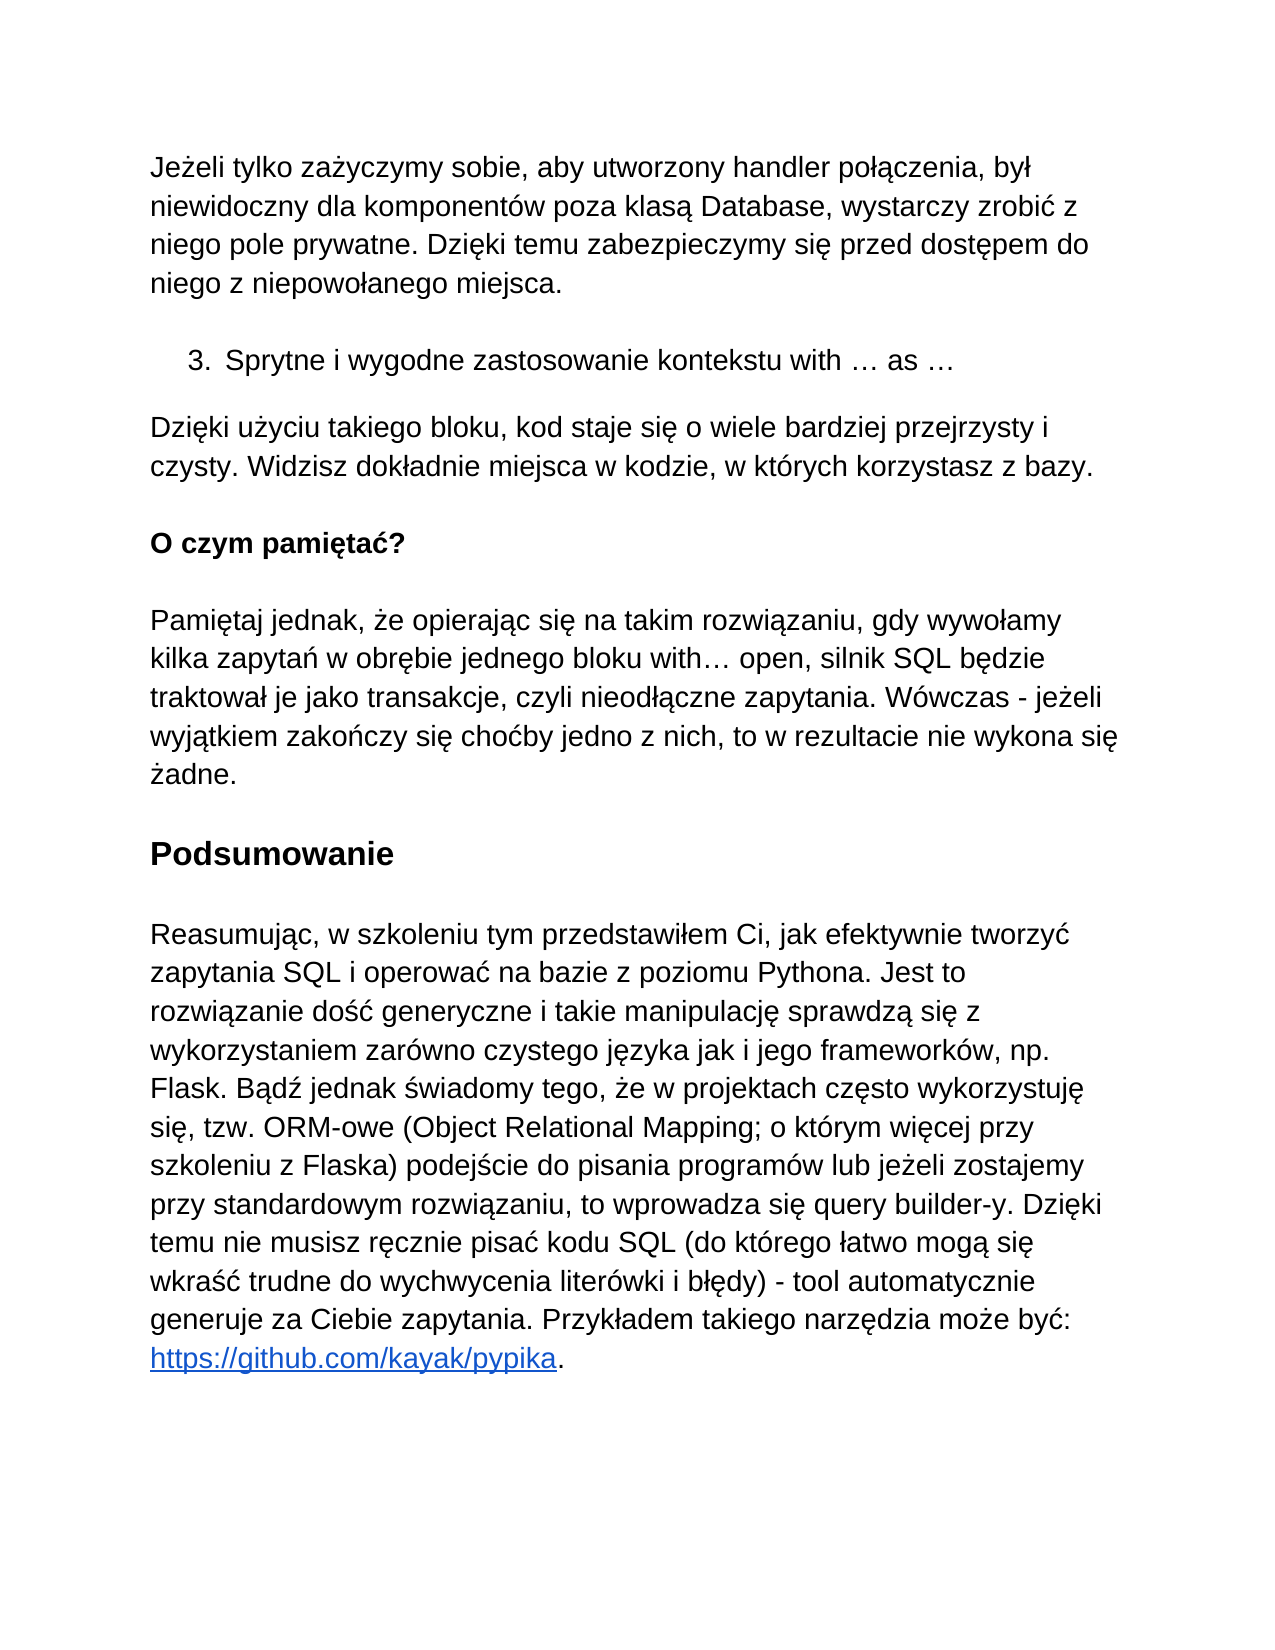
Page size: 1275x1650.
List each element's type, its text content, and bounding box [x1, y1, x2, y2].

text Reasumując, w szkoleniu tym przedstawiłem Ci, jak efektywnie tworzyć zapytania SQL i operować na bazie z poziomu Pythona. Jest to rozwiązanie dość generyczne i takie manipulację sprawdzą się z wykorzystaniem zarówno czystego języka jak i jego frameworków, np. Flask. Bądź jednak świadomy tego, że w projektach często wykorzystuję się, tzw. ORM-owe (Object Relational Mapping; o którym więcej przy szkoleniu z Flaska) podejście do pisania programów lub jeżeli zostajemy przy standardowym rozwiązaniu, to wprowadza się query builder-y. Dzięki temu nie musisz ręcznie pisać kodu SQL (do którego łatwo mogą się wkraść trudne do wychwycenia literówki i błędy) - tool automatycznie generuje za Ciebie zapytania. Przykładem takiego narzędzia może być: https://github.com/kayak/pypika. [150, 917, 1125, 1374]
text Jeżeli tylko zażyczymy sobie, aby utworzony handler połączenia, był niewidoczny dla komponentów poza klasą Database, wystarczy zrobić z niego pole prywatne. Dzięki temu zabezpieczymy się przed dostępem do niego z niepowołanego miejsca. [150, 150, 1125, 299]
text Dzięki użyciu takiego bloku, kod staje się o wiele bardziej przejrzysty i czysty. Widzisz dokładnie miejsca w kodzie, w których korzystasz z bazy. [150, 410, 1125, 482]
text Podsumowanie [150, 834, 1125, 873]
text Pamiętaj jednak, że opierając się na takim rozwiązaniu, gdy wywołamy kilka zapytań w obrębie jednego bloku with… open, silnik SQL będzie traktował je jako transakcje, czyli nieodłączne zapytania. Wówczas - jeżeli wyjątkiem zakończy się choćby jedno z nich, to w rezultacie nie wykona się żadne. [150, 603, 1125, 791]
text O czym pamiętać? [150, 526, 1125, 559]
list Sprytne i wygodne zastosowanie kontekstu with … as … [187, 343, 1125, 406]
